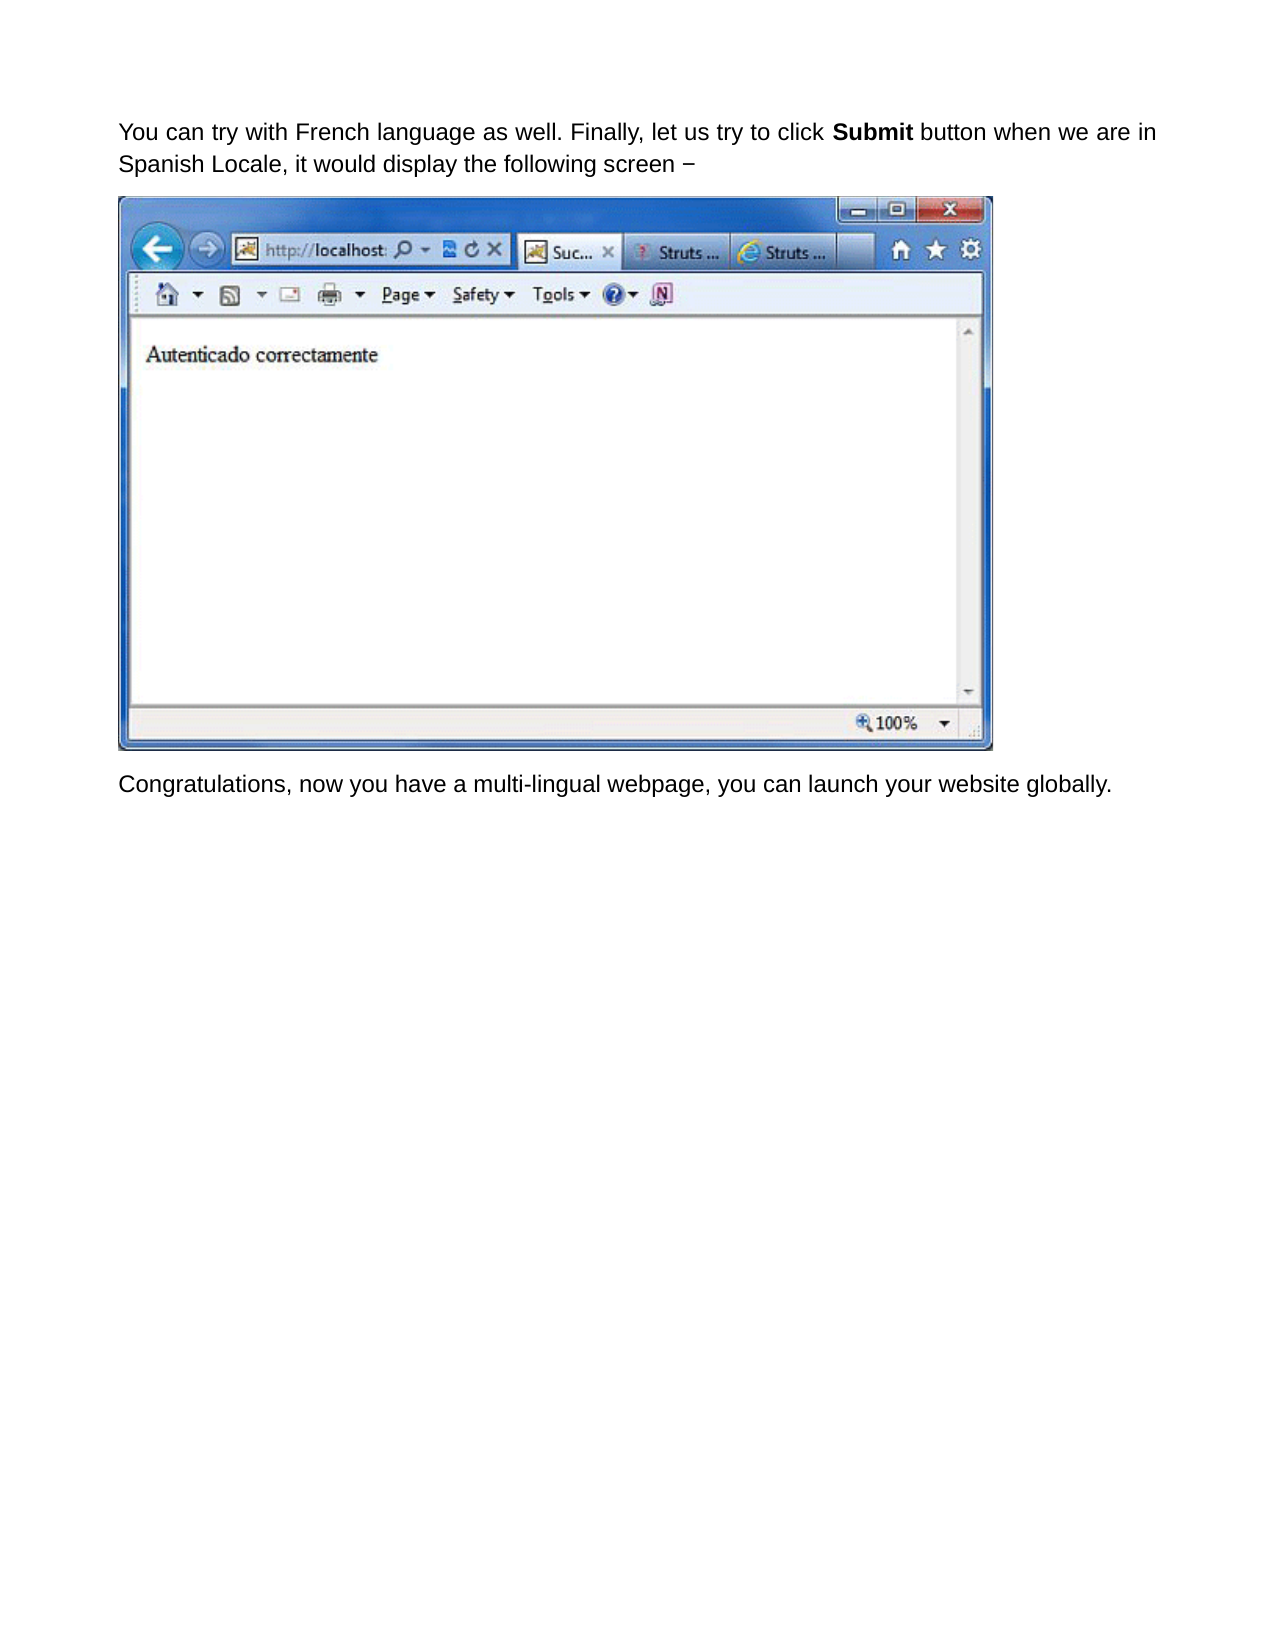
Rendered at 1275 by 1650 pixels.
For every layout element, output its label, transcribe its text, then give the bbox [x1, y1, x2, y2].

text You can try with French language as well. Finally, let us try to click Submit button when we are in Spanish Locale, it would display the following screen − [118, 118, 1157, 177]
picture [118, 196, 994, 751]
text Congratulations, now you have a multi-lingual webpage, you can launch your website globally. [118, 769, 1157, 797]
